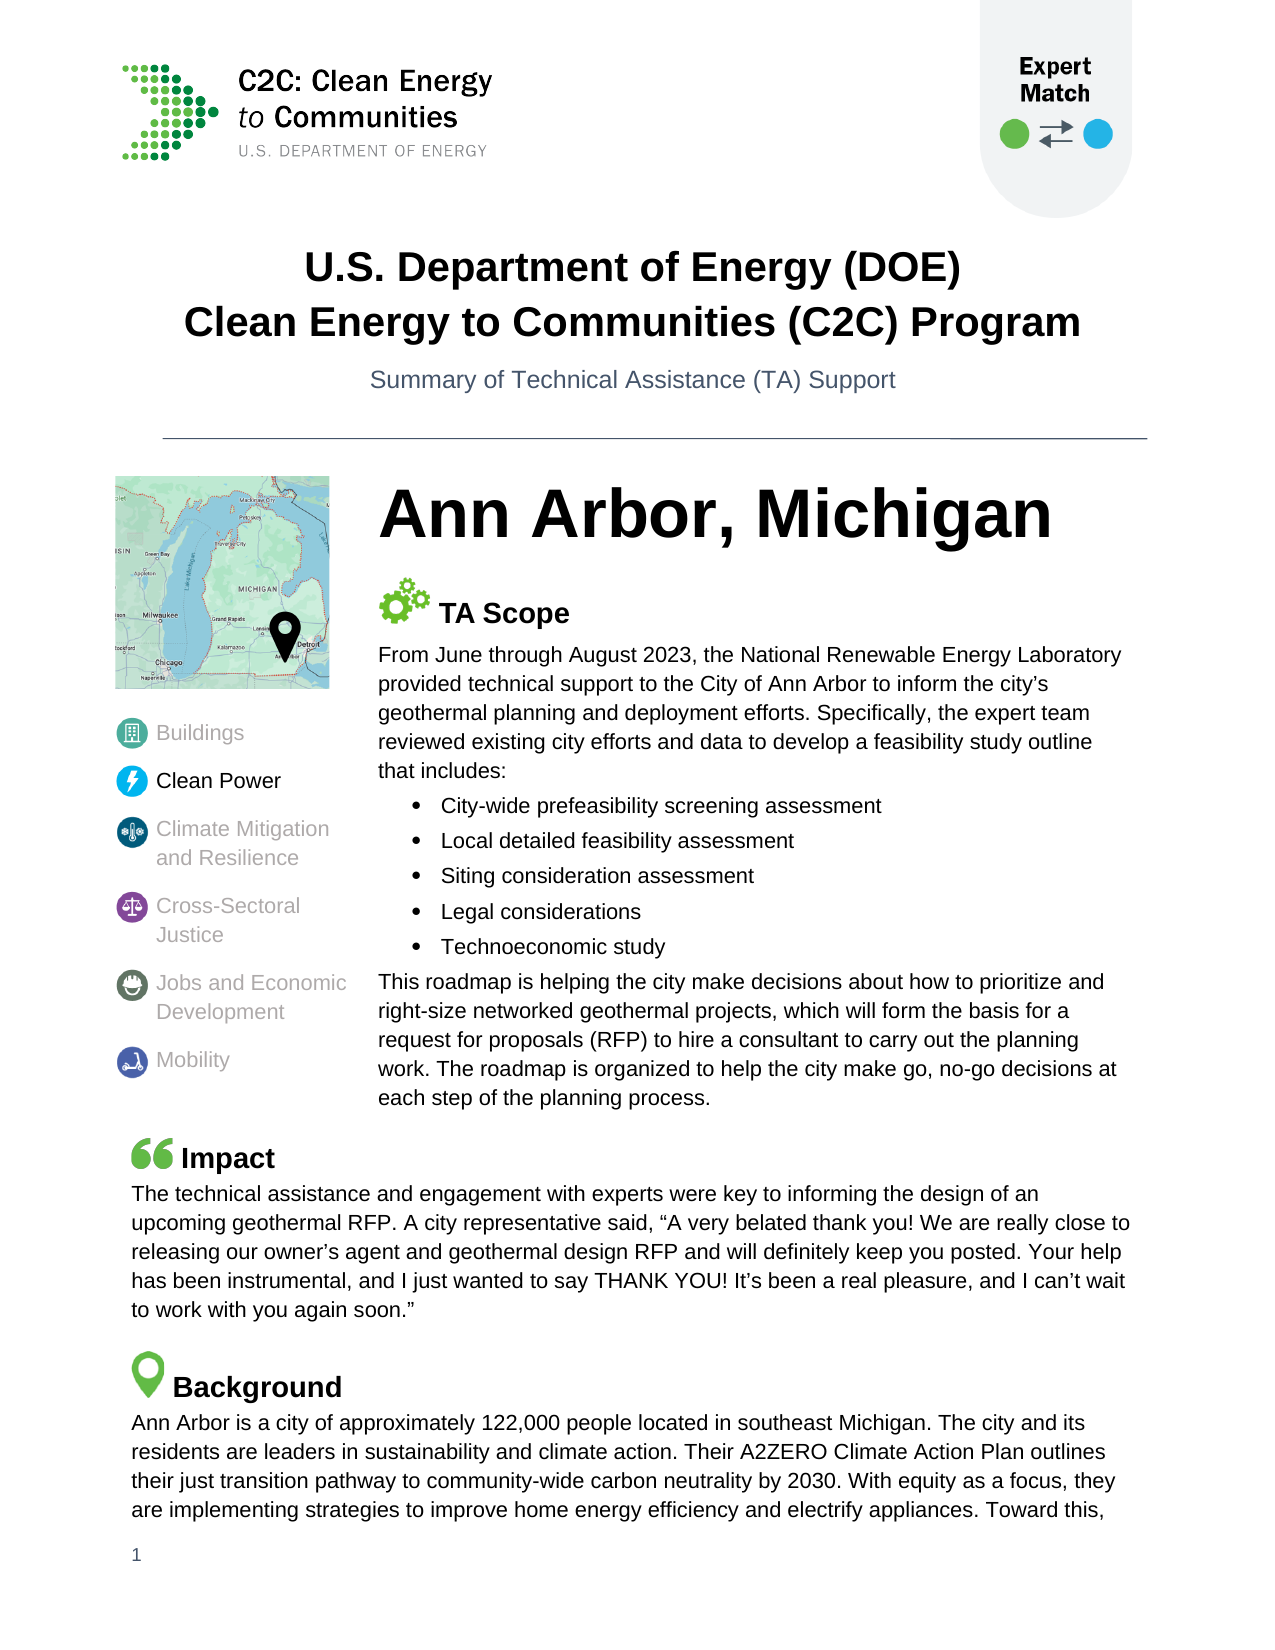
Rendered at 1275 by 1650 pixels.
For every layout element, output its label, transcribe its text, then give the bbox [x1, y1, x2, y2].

picture [115, 716, 149, 750]
text This roadmap is helping the city make decisions about how to prioritize and right-size networked geothermal projects, which will form the basis for a request for proposals (RFP) to hire a consultant to carry out the planning work. The roadmap is organized to help the city make go, no-go decisions at each step of the planning process. [359, 969, 1134, 1110]
text U.S. Department of Energy (DOE) Clean Energy to Communities (C2C) Program [131, 243, 1134, 346]
text Ann Arbor, Michigan [359, 473, 1134, 552]
picture [115, 476, 330, 689]
picture [128, 771, 137, 786]
text The technical assistance and engagement with experts were key to informing the design of an upcoming geothermal RFP. A city representative said, “A very belated thank you! We are really close to releasing our owner’s agent and geothermal design RFP and will definitely keep you posted. Your help has been instrumental, and I just wanted to say THANK YOU! It’s been a real pleasure, and I can’t wait to work with you again soon.” [131, 1181, 1134, 1322]
text City-wide prefeasibility screening assessment [412, 793, 1134, 818]
text Local detailed feasibility assessment [412, 828, 1134, 853]
picture [115, 816, 149, 849]
table_cell Jobs and Economic Development [115, 961, 359, 1038]
text Technoeconomic study [412, 934, 1134, 959]
picture [115, 765, 149, 798]
text Siting consideration assessment [412, 863, 1134, 888]
picture [115, 891, 149, 924]
text Impact [131, 1139, 1134, 1175]
picture [131, 1138, 173, 1169]
picture [115, 1045, 149, 1079]
table_cell Clean Power [115, 759, 359, 807]
table_cell Buildings [115, 711, 359, 759]
table_header [115, 473, 359, 711]
table_cell Mobility [115, 1038, 359, 1121]
picture [979, 0, 1133, 218]
table_cell Climate Mitigation and Resilience [115, 807, 359, 884]
picture [115, 968, 149, 1002]
text TA Scope [359, 577, 1134, 636]
text From June through August 2023, the National Renewable Energy Laboratory provided technical support to the City of Ann Arbor to inform the city’s geothermal planning and deployment efforts. Specifically, the expert team reviewed existing city efforts and data to develop a feasibility study outline that includes: [359, 642, 1134, 783]
table_cell Cross-Sectoral Justice [115, 884, 359, 961]
picture [377, 577, 431, 624]
text Background [131, 1351, 1134, 1404]
text Summary of Technical Assistance (TA) Support [131, 365, 1134, 394]
picture [131, 1351, 165, 1398]
picture [108, 58, 506, 167]
text Legal considerations [412, 898, 1134, 924]
